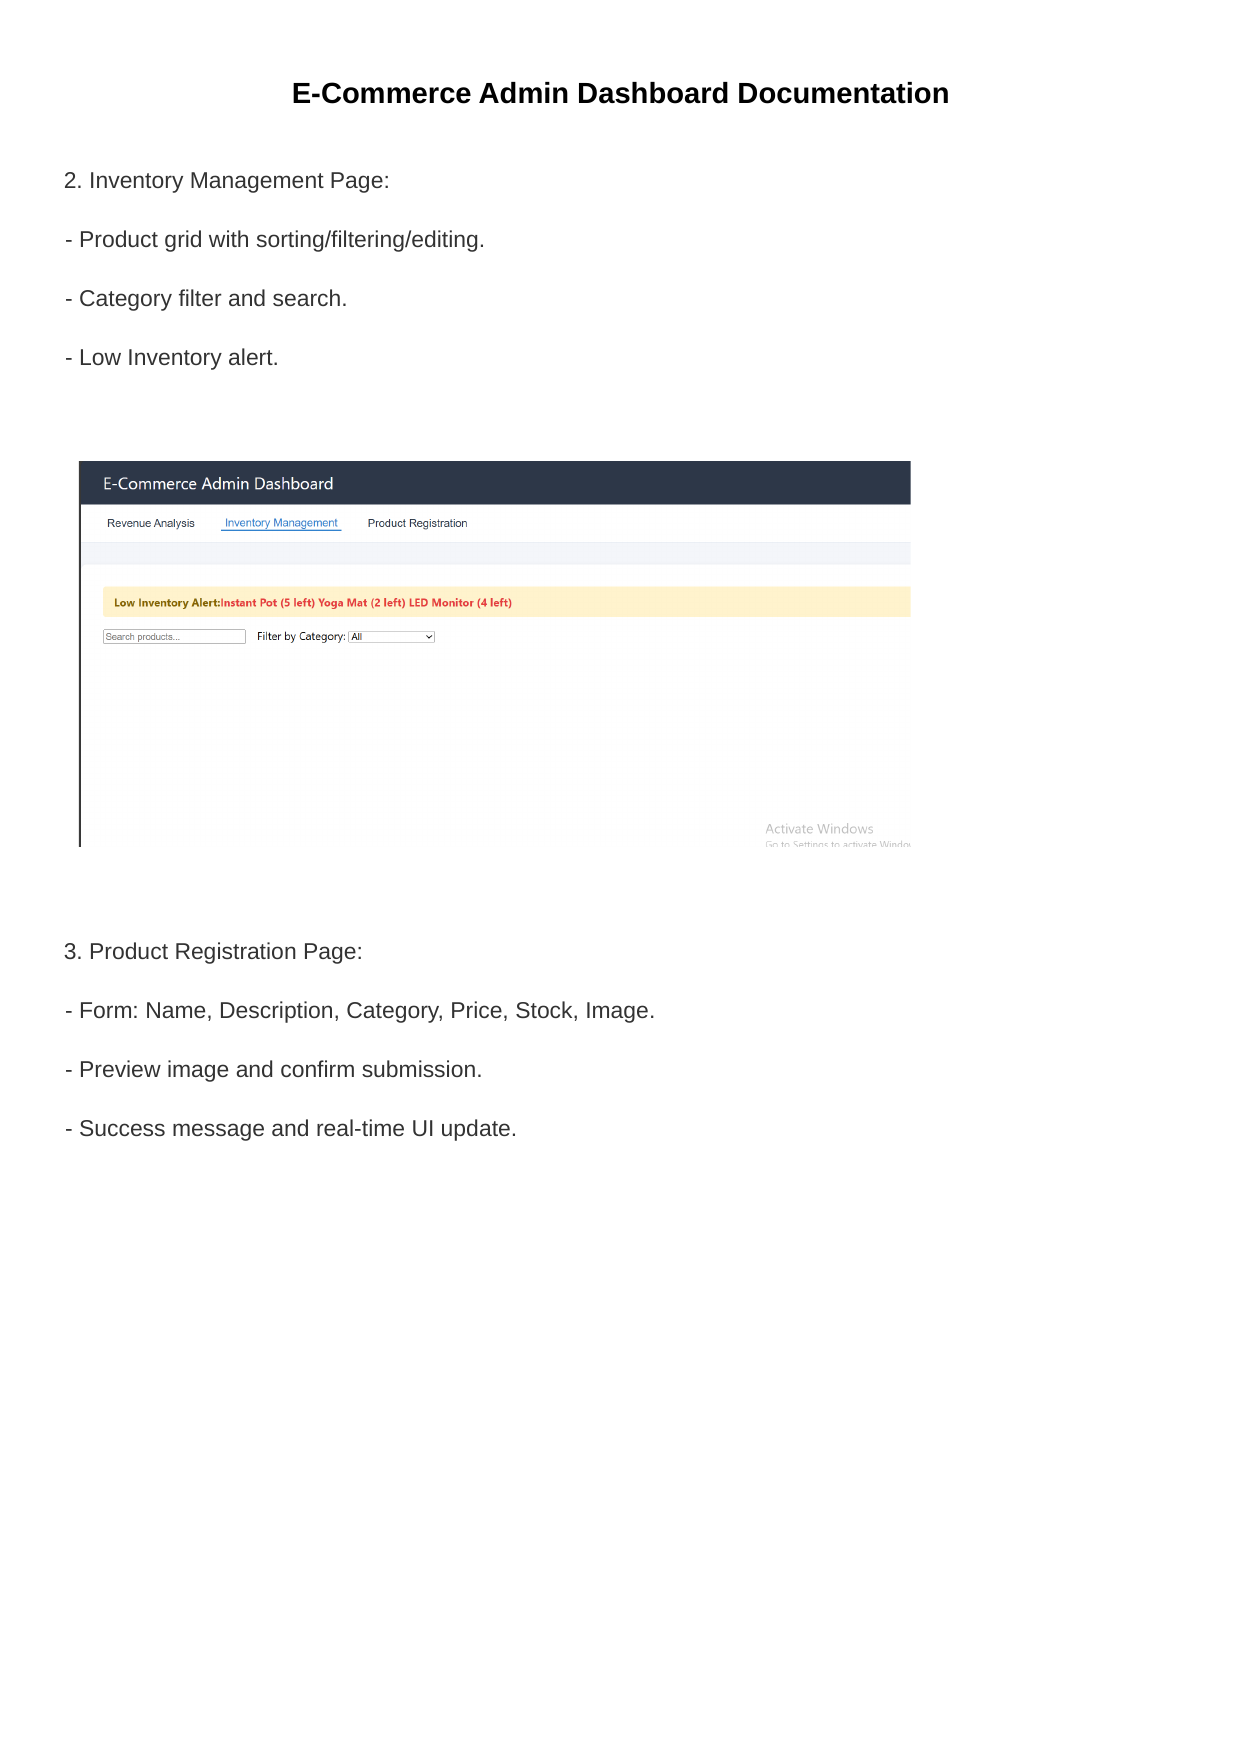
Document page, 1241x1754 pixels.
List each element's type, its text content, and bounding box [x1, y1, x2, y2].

list Success message and real-time UI update. [65, 1115, 897, 1141]
list Category filter and search. [65, 284, 897, 311]
text 3. Product Registration Page: [63, 938, 897, 964]
picture [78, 461, 911, 847]
text 2. Inventory Management Page: [63, 167, 897, 193]
list Product grid with sorting/filtering/editing. [65, 226, 897, 252]
list Low Inventory alert. [65, 343, 897, 370]
list Preview image and confirm submission. [65, 1056, 897, 1082]
list Form: Name, Description, Category, Price, Stock, Image. [65, 997, 897, 1023]
